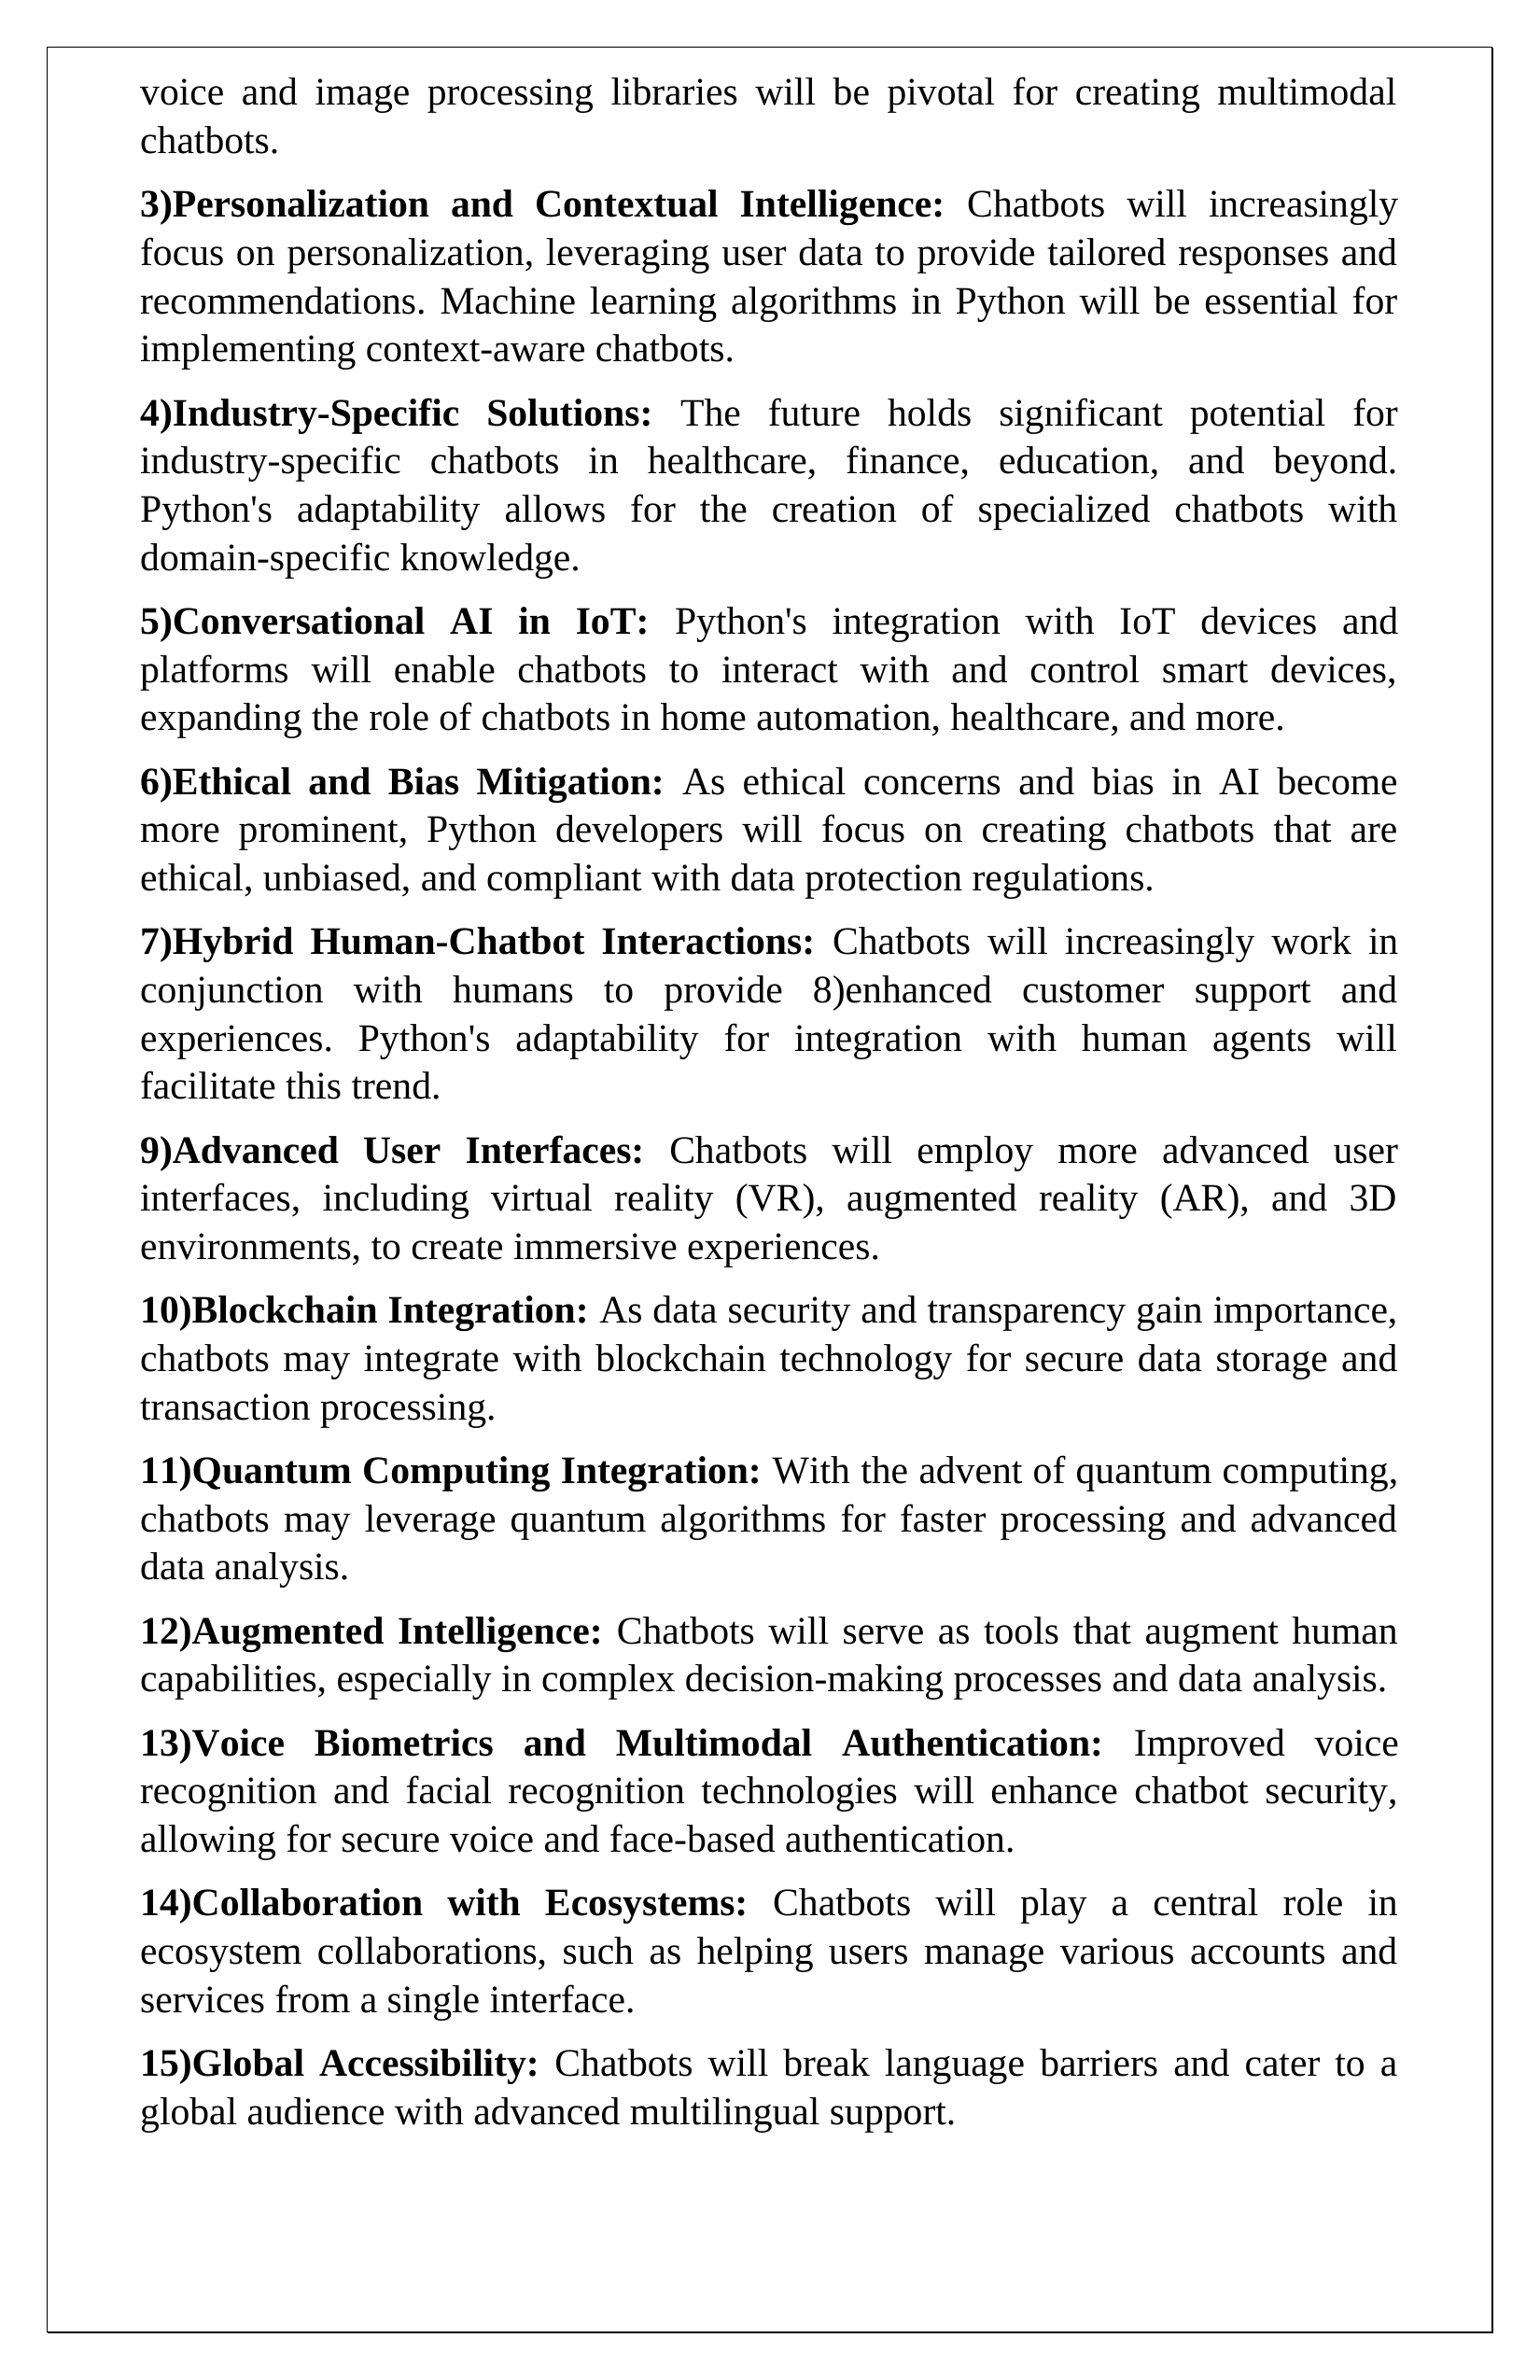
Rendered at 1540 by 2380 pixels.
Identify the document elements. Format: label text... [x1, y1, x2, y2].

text 4)Industry-Specific Solutions: The future holds significant potential for industry-specific chatbots in healthcare, finance, education, and beyond. Python's adaptability allows for the creation of specialized chatbots with domain-specific knowledge. [140, 389, 1399, 579]
text 13)Voice Biometrics and Multimodal Authentication: Improved voice recognition and facial recognition technologies will enhance chatbot security, allowing for secure voice and face-based authentication. [140, 1719, 1399, 1860]
text 6)Ethical and Bias Mitigation: As ethical concerns and bias in AI become more prominent, Python developers will focus on creating chatbots that are ethical, unbiased, and compliant with data protection regulations. [140, 758, 1399, 899]
text 9)Advanced User Interfaces: Chatbots will employ more advanced user interfaces, including virtual reality (VR), augmented reality (AR), and 3D environments, to create immersive experiences. [140, 1127, 1399, 1267]
text 15)Global Accessibility: Chatbots will break language barriers and cater to a global audience with advanced multilingual support. [140, 2040, 1399, 2133]
text 14)Collaboration with Ecosystems: Chatbots will play a central role in ecosystem collaborations, such as helping users manage various accounts and services from a single interface. [140, 1880, 1399, 2021]
text 7)Hybrid Human-Chatbot Interactions: Chatbots will increasingly work in conjunction with humans to provide 8)enhanced customer support and experiences. Python's adaptability for integration with human agents will facilitate this trend. [140, 918, 1399, 1108]
text 11)Quantum Computing Integration: With the advent of quantum computing, chatbots may leverage quantum algorithms for faster processing and advanced data analysis. [140, 1448, 1399, 1589]
text 10)Blockchain Integration: As data security and transparency gain importance, chatbots may integrate with blockchain technology for secure data storage and transaction processing. [140, 1287, 1399, 1428]
text 5)Conversational AI in IoT: Python's integration with IoT devices and platforms will enable chatbots to interact with and control smart devices, expanding the role of chatbots in home automation, healthcare, and more. [140, 598, 1399, 739]
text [140, 69, 1399, 161]
text 12)Augmented Intelligence: Chatbots will serve as tools that augment human capabilities, especially in complex decision-making processes and data analysis. [140, 1607, 1399, 1701]
text 3)Personalization and Contextual Intelligence: Chatbots will increasingly focus on personalization, leveraging user data to provide tailored responses and recommendations. Machine learning algorithms in Python will be essential for implementing context-aware chatbots. [140, 181, 1399, 371]
